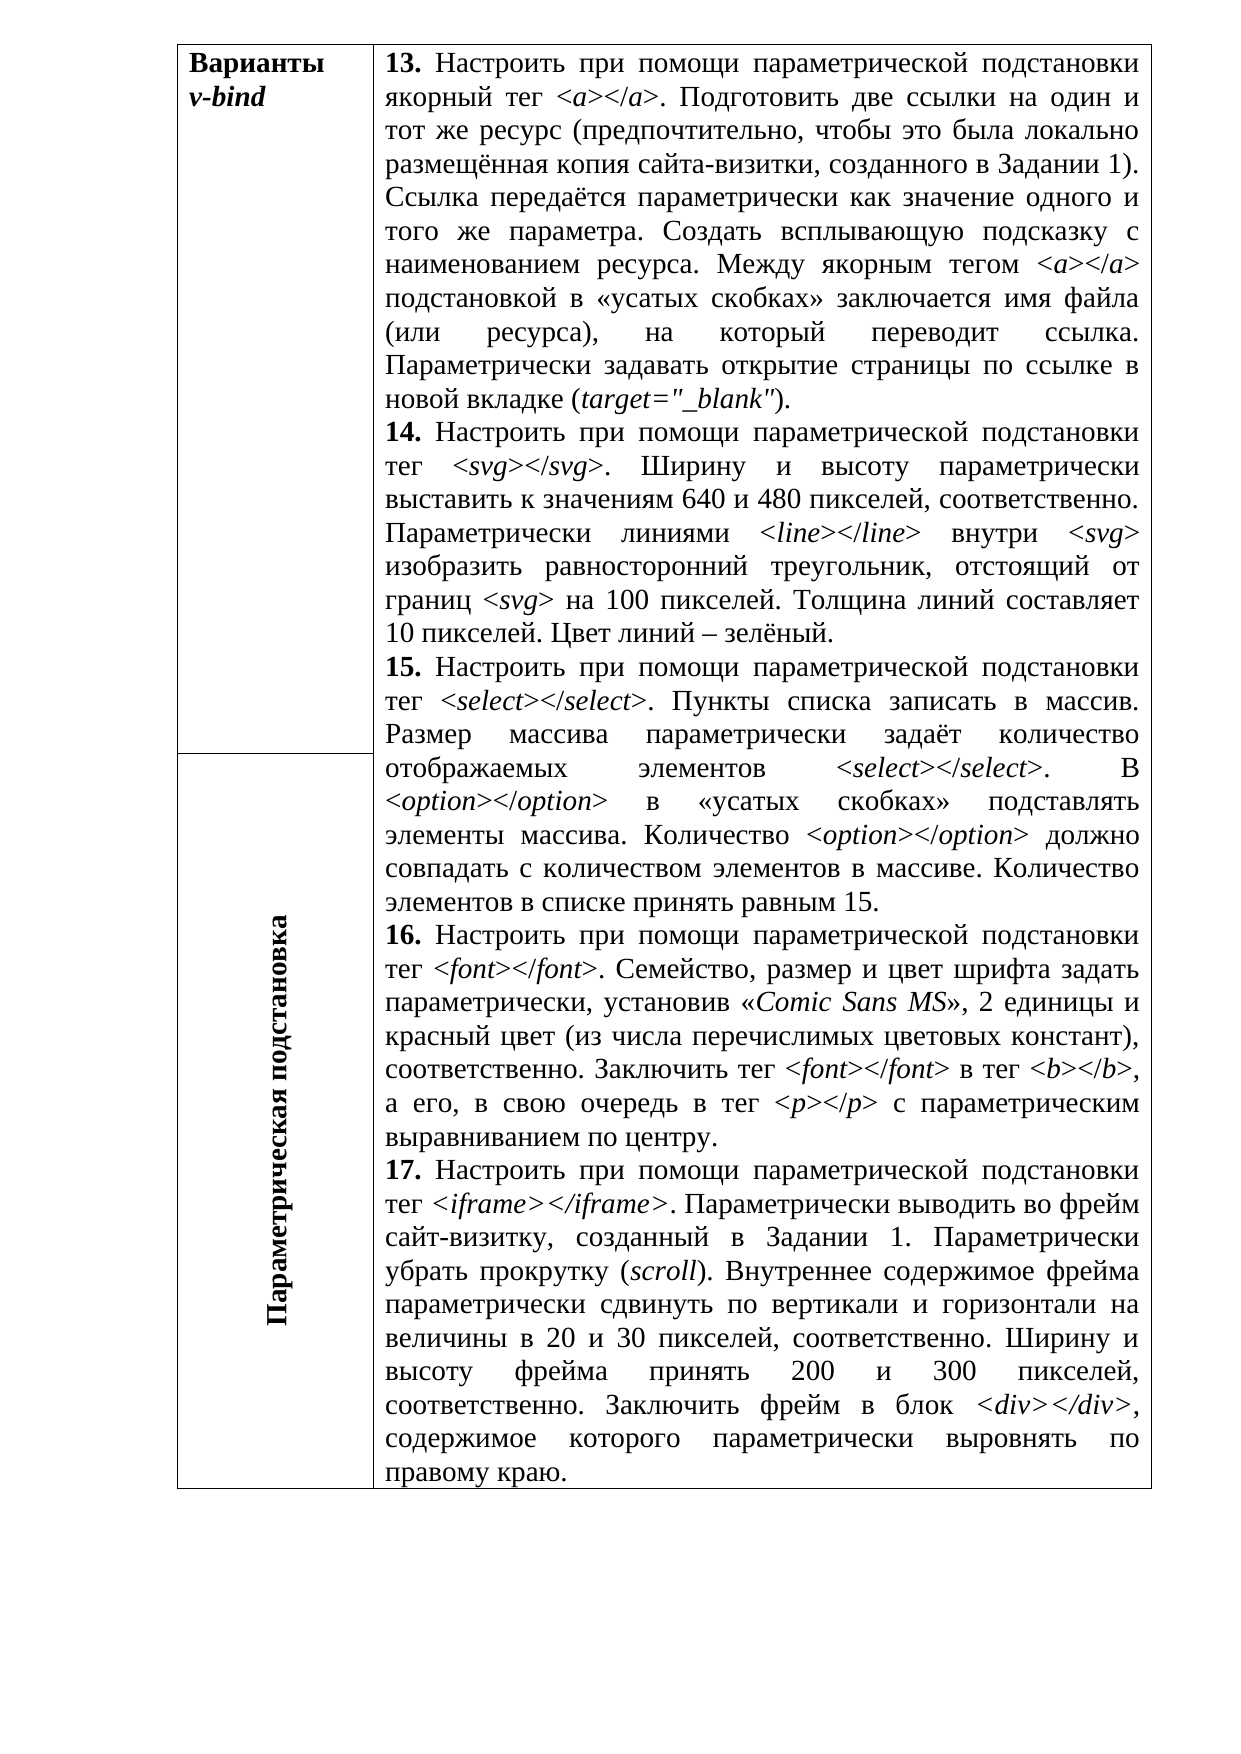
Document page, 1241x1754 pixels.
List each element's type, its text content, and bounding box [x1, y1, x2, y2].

table_cell 13. Настроить при помощи параметрической подстановки якорный тег <a></a>. Подготовить две ссылки на один и тот же ресурс (предпочтительно, чтобы это была локально размещённая копия сайта-визитки, созданного в Задании 1). Ссылка передаётся параметрически как значение одного и того же параметра. Создать всплывающую подсказку с наименованием ресурса. Между якорным тегом <a></a> подстановкой в «усатых скобках» заключается имя файла (или ресурса), на который переводит ссылка. Параметрически задавать открытие страницы по ссылке в новой вкладке (target="_blank"). 14. Настроить при помощи параметрической подстановки тег <svg></svg>. Ширину и высоту параметрически выставить к значениям 640 и 480 пикселей, соответственно. Параметрически линиями <line></line> внутри <svg> изобразить равносторонний треугольник, отстоящий от границ <svg> на 100 пикселей. Толщина линий составляет 10 пикселей. Цвет линий – зелёный. 15. Настроить при помощи параметрической подстановки тег <select></select>. Пункты списка записать в массив. Размер массива параметрически задаёт количество отображаемых элементов <select></select>. В <option></option> в «усатых скобках» подставлять элементы массива. Количество <option></option> должно совпадать с количеством элементов в массиве. Количество элементов в списке принять равным 15. 16. Настроить при помощи параметрической подстановки тег <font></font>. Семейство, размер и цвет шрифта задать параметрически, установив «Comic Sans MS», 2 единицы и красный цвет (из числа перечислимых цветовых констант), соответственно. Заключить тег <font></font> в тег <b></b>, а его, в свою очередь в тег <p></p> с параметрическим выравниванием по центру. 17. Настроить при помощи параметрической подстановки тег <iframe></iframe>. Параметрически выводить во фрейм сайт-визитку, созданный в Задании 1. Параметрически убрать прокрутку (scroll). Внутреннее содержимое фрейма параметрически сдвинуть по вертикали и горизонтали на величины в 20 и 30 пикселей, соответственно. Ширину и высоту фрейма принять 200 и 300 пикселей, соответственно. Заключить фрейм в блок <div></div>, содержимое которого параметрически выровнять по правому краю. [374, 45, 1151, 1488]
table_cell Параметрическая подстановка [178, 754, 373, 1488]
table_cell Варианты v-bind [178, 45, 373, 753]
